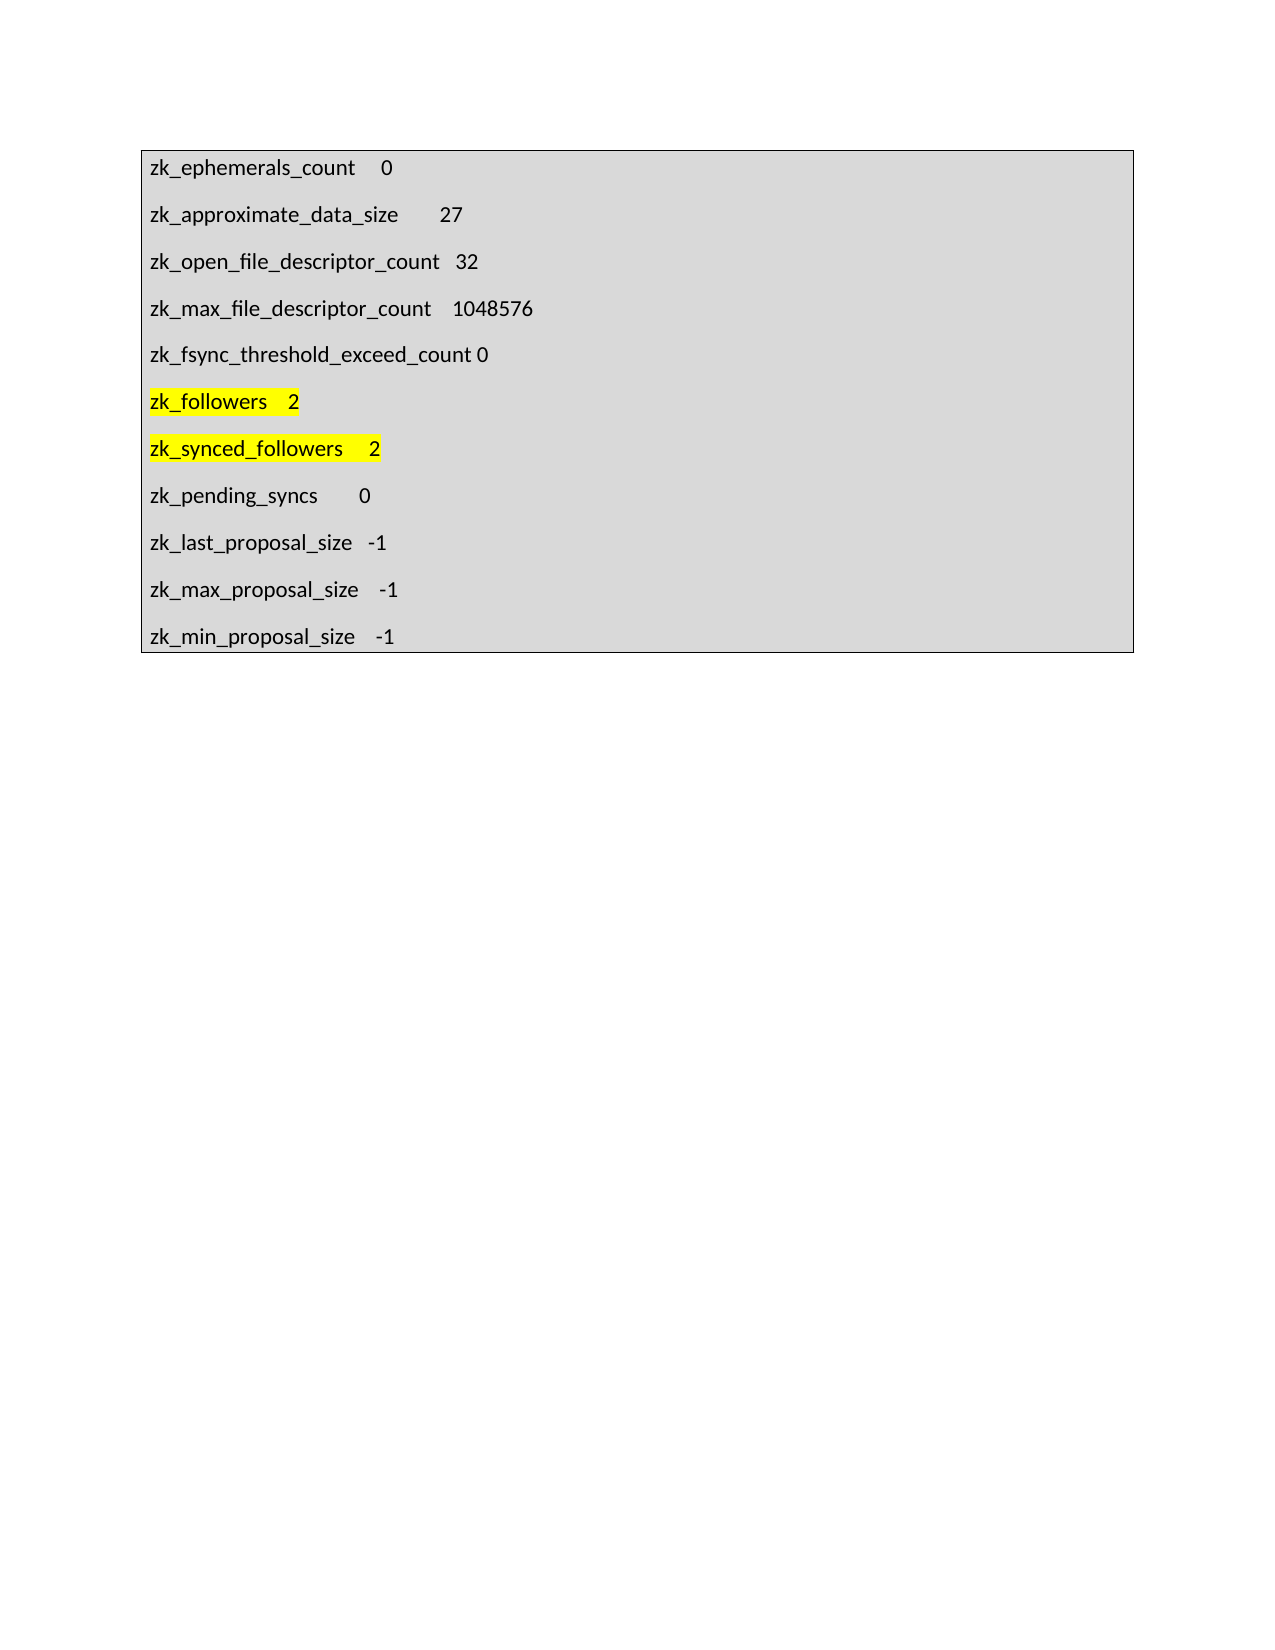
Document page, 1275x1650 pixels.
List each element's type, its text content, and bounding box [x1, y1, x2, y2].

text zk_open_file_descriptor_count 32 [142, 244, 1133, 275]
text zk_followers 2 [142, 384, 1133, 416]
text zk_synced_followers 2 [142, 431, 1133, 462]
text zk_max_proposal_size -1 [142, 572, 1133, 603]
text zk_last_proposal_size -1 [142, 525, 1133, 556]
text zk_min_proposal_size -1 [142, 619, 1133, 652]
text zk_ephemerals_count 0 [142, 151, 1133, 181]
text zk_pending_syncs 0 [142, 478, 1133, 509]
text zk_approximate_data_size 27 [142, 197, 1133, 228]
text zk_max_file_descriptor_count 1048576 [142, 291, 1133, 322]
text zk_fsync_threshold_exceed_count 0 [142, 337, 1133, 369]
